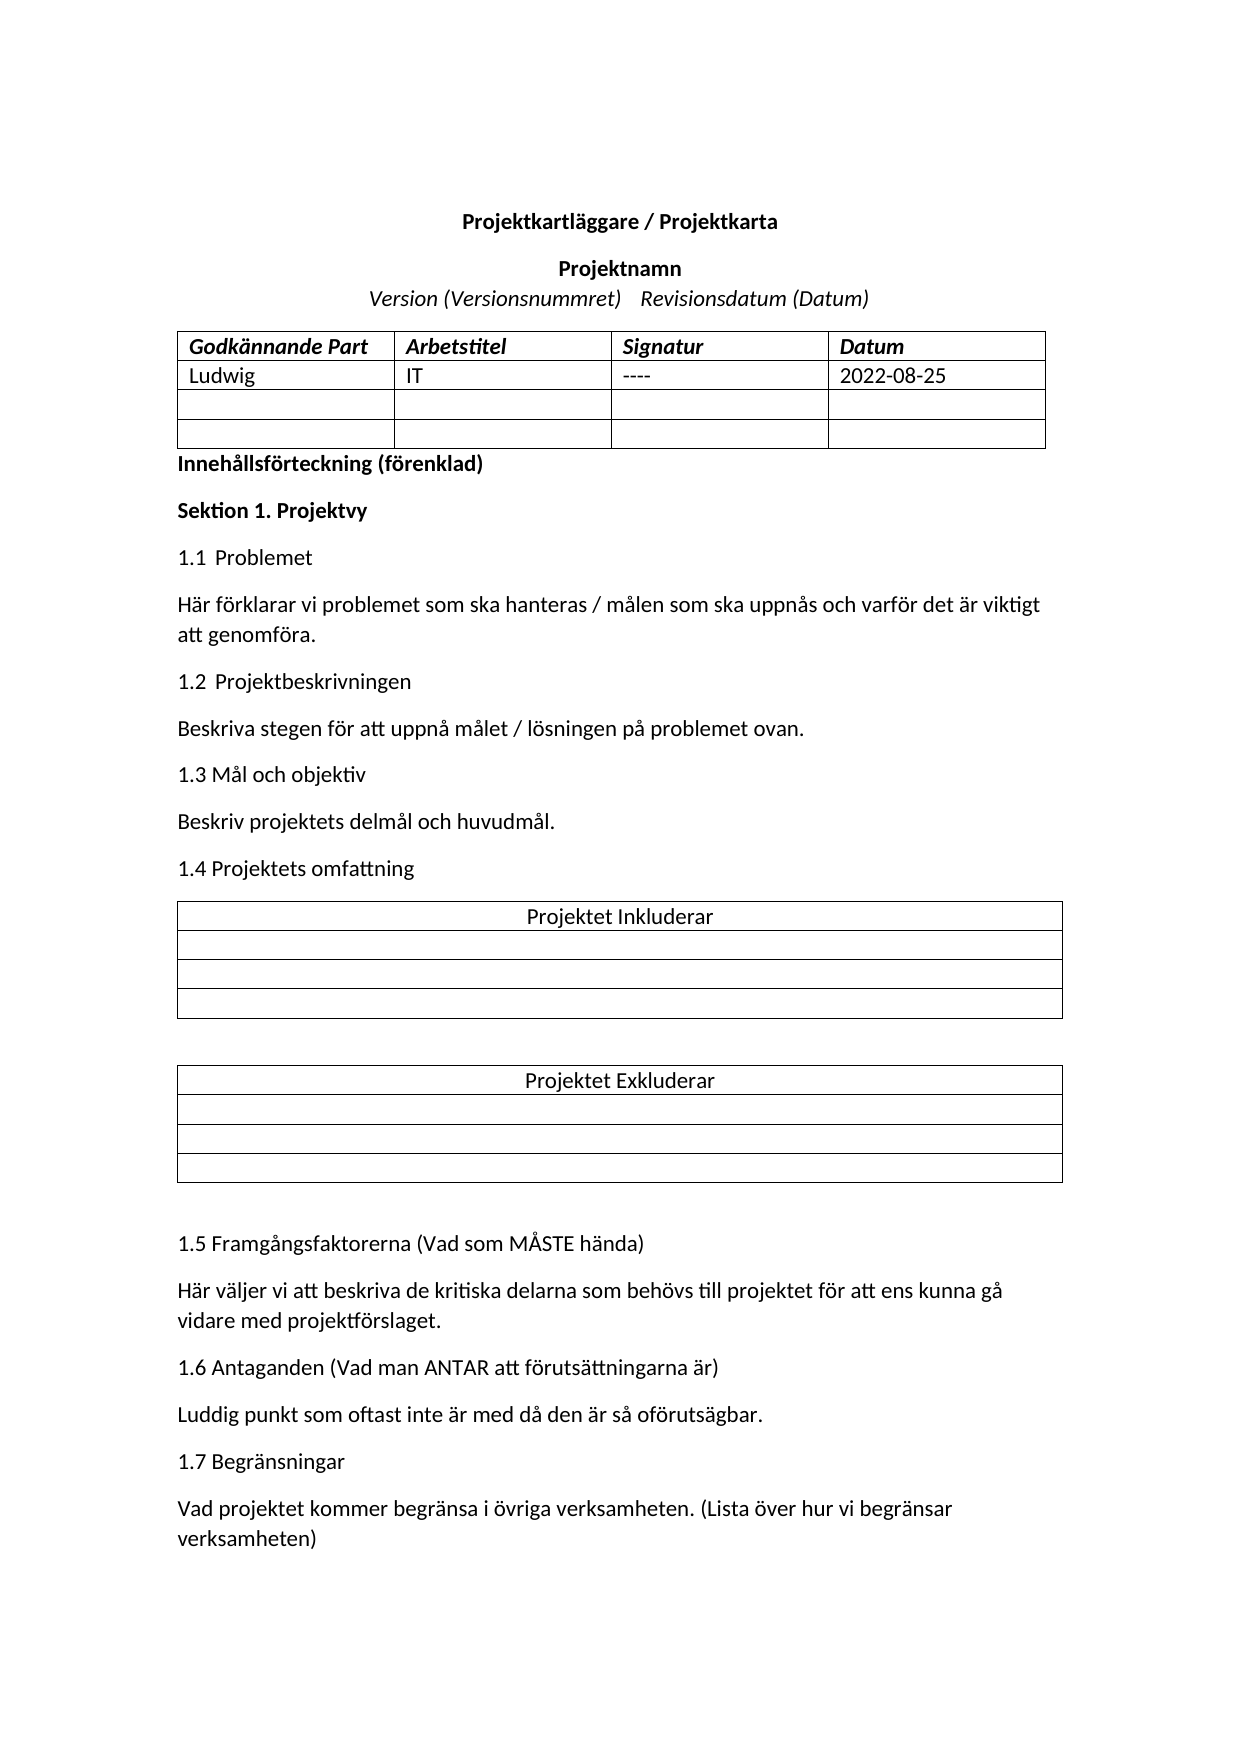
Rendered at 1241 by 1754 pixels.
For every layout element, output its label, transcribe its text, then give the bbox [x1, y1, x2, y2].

text Luddig punkt som oftast inte är med då den är så oförutsägbar. [177, 1400, 1063, 1428]
text Beskriv projektets delmål och huvudmål. [177, 807, 1063, 835]
text 1.7 Begränsningar [177, 1447, 1063, 1475]
table_cell [178, 1125, 1062, 1152]
table_header Godkännande Part [178, 332, 394, 360]
table_cell [395, 420, 611, 448]
table_header Projektet Exkluderar [178, 1066, 1062, 1094]
table_cell [178, 1095, 1062, 1123]
text Här förklarar vi problemet som ska hanteras / målen som ska uppnås och varför det är viktigt att genomföra. [177, 590, 1063, 648]
table_cell [829, 420, 1045, 448]
table_cell [612, 390, 828, 419]
text Vad projektet kommer begränsa i övriga verksamheten. (Lista över hur vi begränsar verksamheten) [177, 1494, 1063, 1552]
table_cell [178, 931, 1062, 959]
table_cell ---- [612, 361, 828, 389]
table_cell 2022-08-25 [829, 361, 1045, 389]
text 1.3 Mål och objektiv [177, 761, 1063, 788]
text 1.5 Framgångsfaktorerna (Vad som MÅSTE hända) [177, 1229, 1063, 1257]
table_cell IT [395, 361, 611, 389]
table_cell [178, 390, 394, 419]
table_cell [178, 1154, 1062, 1182]
text Sektion 1. Projektvy [177, 496, 1063, 524]
table_cell [395, 390, 611, 419]
text Här väljer vi att beskriva de kritiska delarna som behövs till projektet för att ens kunna gå vidare med projektförslaget. [177, 1276, 1063, 1334]
table_cell [612, 420, 828, 448]
text Innehållsförteckning (förenklad) [177, 449, 1063, 477]
text 1.6 Antaganden (Vad man ANTAR att förutsättningarna är) [177, 1353, 1063, 1381]
table_cell Ludwig [178, 361, 394, 389]
table_cell [178, 420, 394, 448]
table_header Datum [829, 332, 1045, 360]
table_header Arbetstitel [395, 332, 611, 360]
list Problemet [177, 543, 1063, 571]
table_header Signatur [612, 332, 828, 360]
table_cell [178, 960, 1062, 988]
table_cell [829, 390, 1045, 419]
table_cell [178, 989, 1062, 1017]
text Projektkartläggare / Projektkarta [177, 207, 1063, 235]
table_header Projektet Inkluderar [178, 902, 1062, 930]
text 1.4 Projektets omfattning [177, 854, 1063, 882]
text Beskriva stegen för att uppnå målet / lösningen på problemet ovan. [177, 714, 1063, 742]
text Projektnamn Version (Versionsnummret) Revisionsdatum (Datum) [177, 254, 1063, 312]
list Projektbeskrivningen [177, 667, 1063, 695]
